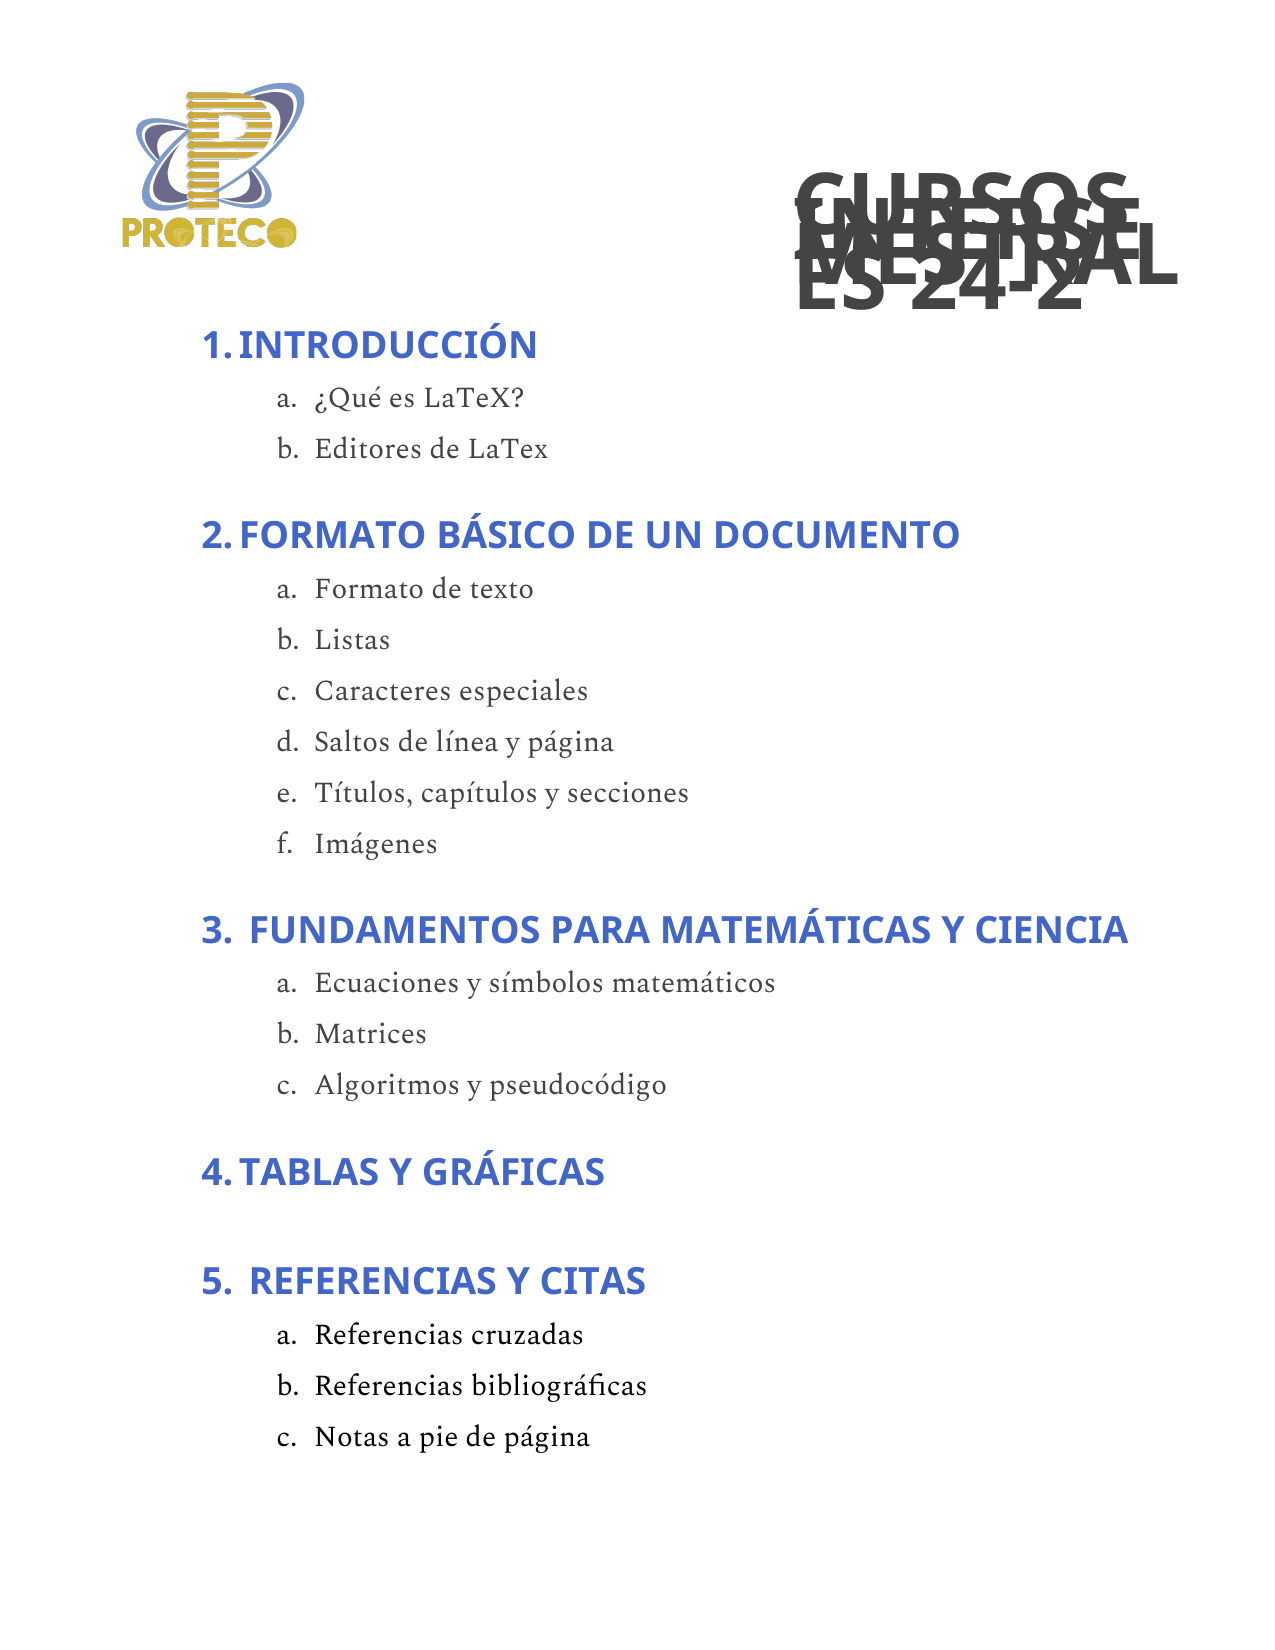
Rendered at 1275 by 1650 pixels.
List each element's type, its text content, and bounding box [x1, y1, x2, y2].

list Referencias bibliográficas [276, 1364, 1186, 1408]
list Referencias cruzadas [276, 1313, 1186, 1357]
list Notas a pie de página [276, 1415, 1186, 1459]
list Listas [276, 618, 1186, 663]
list Saltos de línea y página [276, 720, 1186, 764]
subtitle FUNDAMENTOS PARA MATEMÁTICAS Y CIENCIA [201, 903, 1186, 954]
subtitle TABLAS Y GRÁFICAS [201, 1145, 1186, 1196]
list Caracteres especiales [276, 669, 1186, 714]
list Formato de texto [276, 567, 1186, 612]
list Imágenes [276, 822, 1186, 866]
list Títulos, capítulos y secciones [276, 771, 1186, 816]
list ¿Qué es LaTeX? [276, 377, 1186, 421]
picture [88, 75, 345, 264]
subtitle INTRODUCCIÓN [201, 318, 1186, 369]
list Algoritmos y pseudocódigo [276, 1064, 1186, 1108]
subtitle FORMATO BÁSICO DE UN DOCUMENTO [201, 509, 1186, 560]
list Matrices [276, 1013, 1186, 1057]
list Editores de LaTex [276, 428, 1186, 472]
subtitle REFERENCIAS Y CITAS [201, 1254, 1186, 1306]
list Ecuaciones y símbolos matemáticos [276, 962, 1186, 1006]
